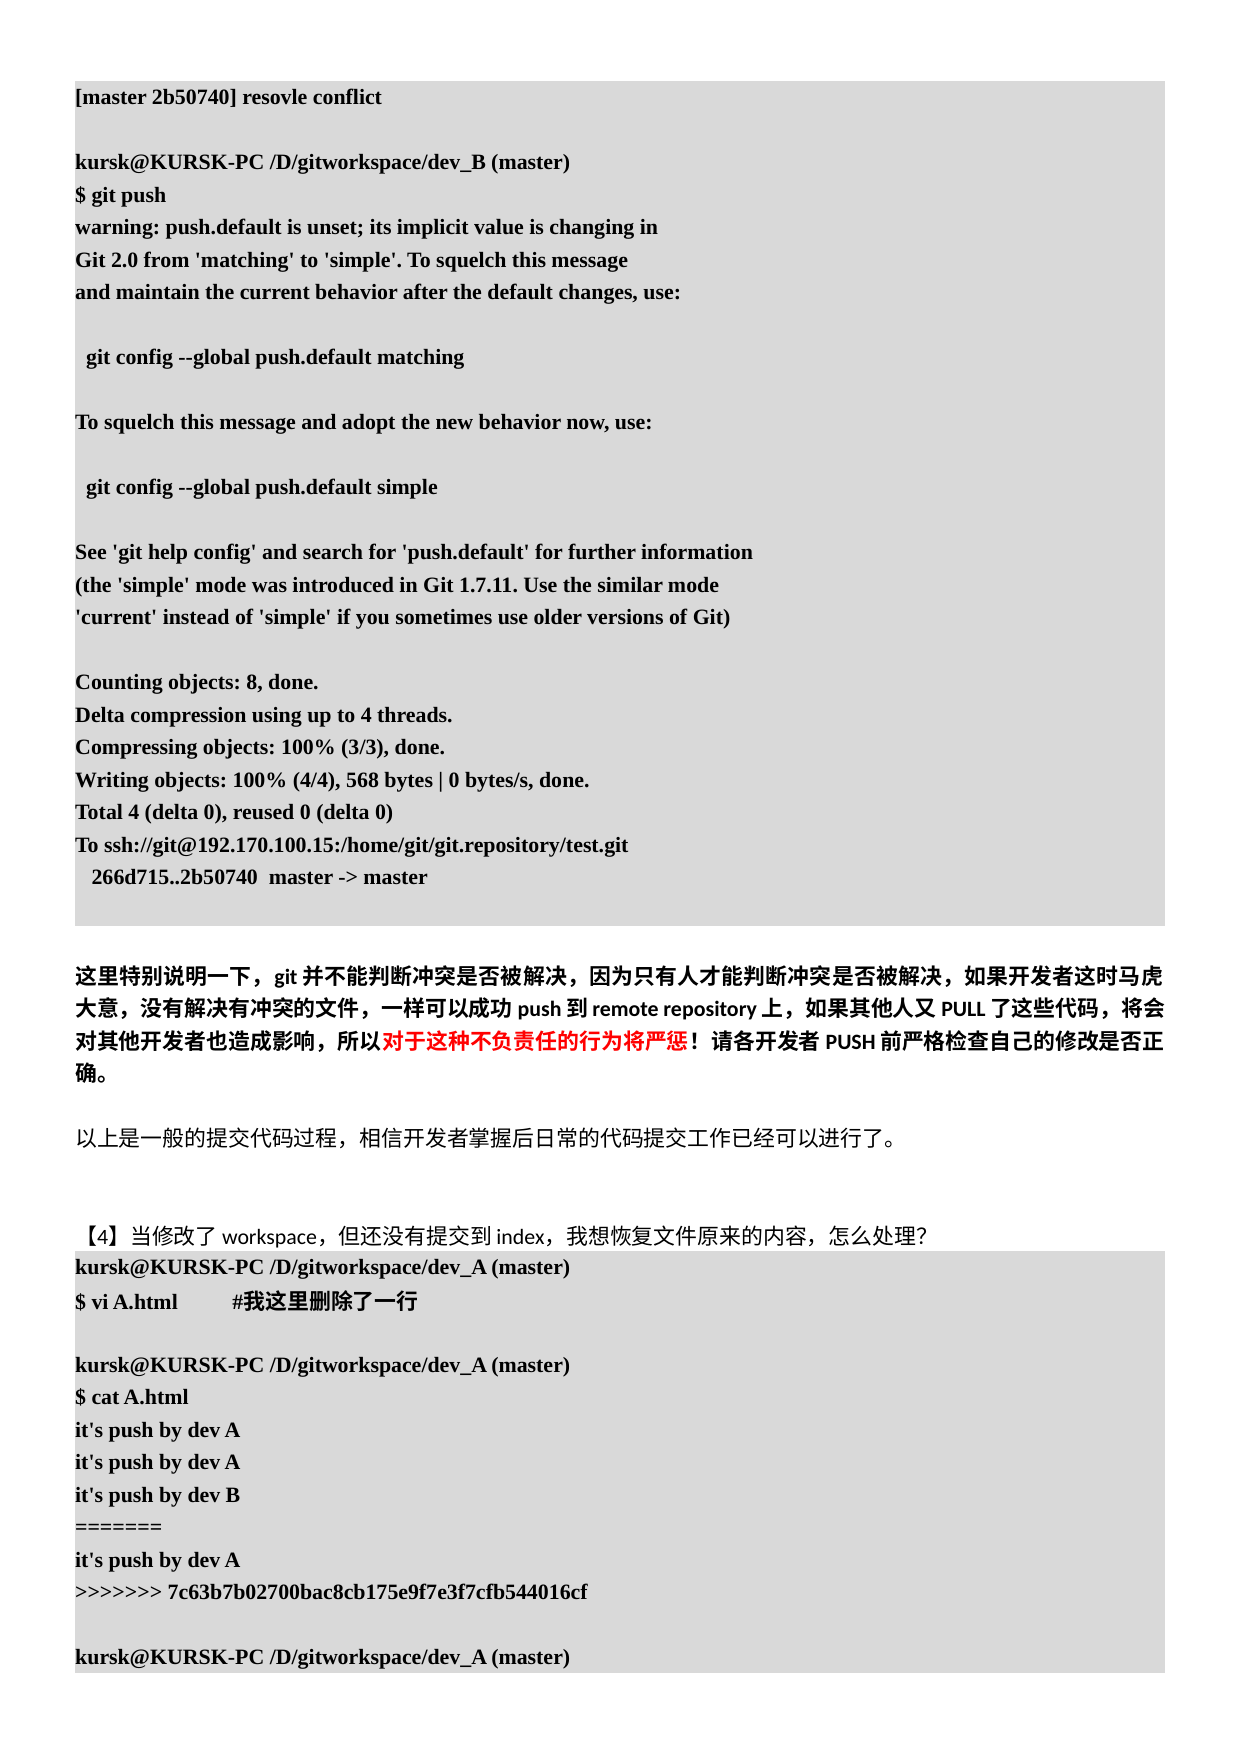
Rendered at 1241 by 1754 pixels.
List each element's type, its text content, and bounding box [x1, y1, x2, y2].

text To squelch this message and adopt the new behavior now, use: [75, 406, 1165, 438]
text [75, 1348, 1165, 1381]
text Writing objects: 100% (4/4), 568 bytes | 0 bytes/s, done. [75, 763, 1165, 796]
text $ vi A.html #我这里删除了一行 [75, 1283, 1165, 1316]
text See 'git help config' and search for 'push.default' for further information [75, 536, 1165, 568]
text 这里特别说明一下，git并不能判断冲突是否被解决，因为只有人才能判断冲突是否被解决，如果开发者这时马虎大意，没有解决有冲突的文件，一样可以成功push到remote repository上，如果其他人又PULL了这些代码，将会对其他开发者也造成影响，所以对于这种不负责任的行为将严惩！请各开发者PUSH前严格检查自己的修改是否正确。 [75, 958, 1165, 1088]
text it's push by dev A [75, 1413, 1165, 1446]
text it's push by dev B [75, 1478, 1165, 1511]
text [master 2b50740] resovle conflict [75, 81, 1165, 113]
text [75, 1641, 1165, 1673]
text 以上是一般的提交代码过程，相信开发者掌握后日常的代码提交工作已经可以进行了。 [75, 1121, 1165, 1153]
text Git 2.0 from 'matching' to 'simple'. To squelch this message [75, 243, 1165, 276]
text (the 'simple' mode was introduced in Git 1.7.11. Use the similar mode [75, 568, 1165, 601]
text kursk@KURSK-PC /D/gitworkspace/dev_B (master) [75, 146, 1165, 178]
text warning: push.default is unset; its implicit value is changing in [75, 211, 1165, 243]
text it's push by dev A [75, 1543, 1165, 1576]
text 【4】当修改了workspace，但还没有提交到index，我想恢复文件原来的内容，怎么处理？ [75, 1218, 1165, 1251]
text 266d715..2b50740 master -> master [75, 861, 1165, 893]
text it's push by dev A [75, 1446, 1165, 1478]
text Delta compression using up to 4 threads. [75, 698, 1165, 731]
text git config --global push.default simple [75, 471, 1165, 503]
text Counting objects: 8, done. [75, 666, 1165, 698]
text $ cat A.html [75, 1381, 1165, 1413]
text >>>>>>> 7c63b7b02700bac8cb175e9f7e3f7cfb544016cf [75, 1576, 1165, 1608]
text kursk@KURSK-PC /D/gitworkspace/dev_A (master) [75, 1251, 1165, 1283]
text git config --global push.default matching [75, 341, 1165, 373]
text Total 4 (delta 0), reused 0 (delta 0) [75, 796, 1165, 828]
text and maintain the current behavior after the default changes, use: [75, 276, 1165, 308]
text Compressing objects: 100% (3/3), done. [75, 731, 1165, 763]
text $ git push [75, 178, 1165, 211]
text ======= [75, 1511, 1165, 1543]
text To ssh://git@192.170.100.15:/home/git/git.repository/test.git [75, 828, 1165, 861]
text 'current' instead of 'simple' if you sometimes use older versions of Git) [75, 601, 1165, 633]
